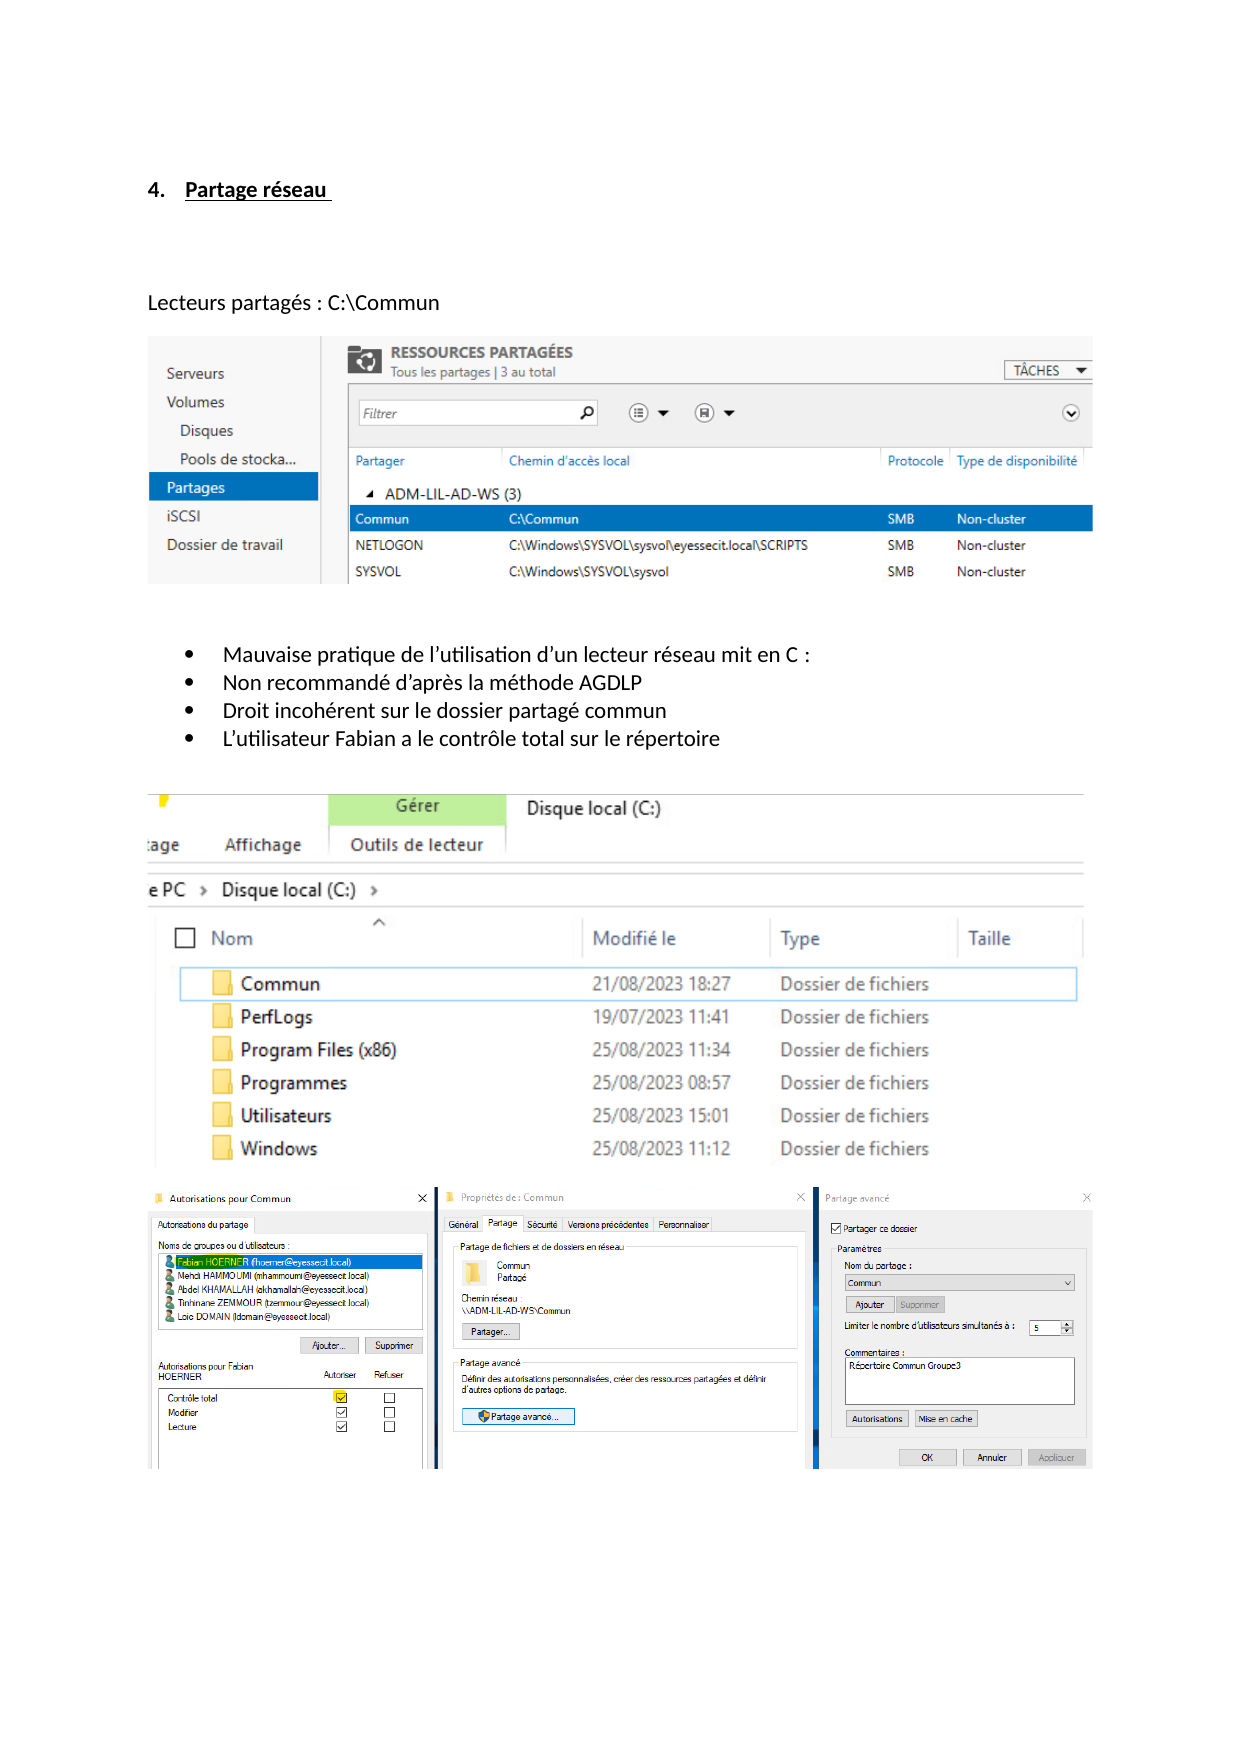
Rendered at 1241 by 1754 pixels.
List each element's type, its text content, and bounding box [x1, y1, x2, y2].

list Non recommandé d’après la méthode AGDLP [185, 668, 1093, 696]
list L’utilisateur Fabian a le contrôle total sur le répertoire [185, 724, 1093, 752]
picture [147, 336, 1093, 584]
text Lecteurs partagés : C:\Commun [148, 288, 1093, 316]
picture [147, 1187, 1093, 1469]
list Mauvaise pratique de l’utilisation d’un lecteur réseau mit en C : [185, 640, 1093, 668]
list Partage réseau [148, 176, 1093, 204]
picture [147, 780, 1084, 1168]
list Droit incohérent sur le dossier partagé commun [185, 696, 1093, 724]
